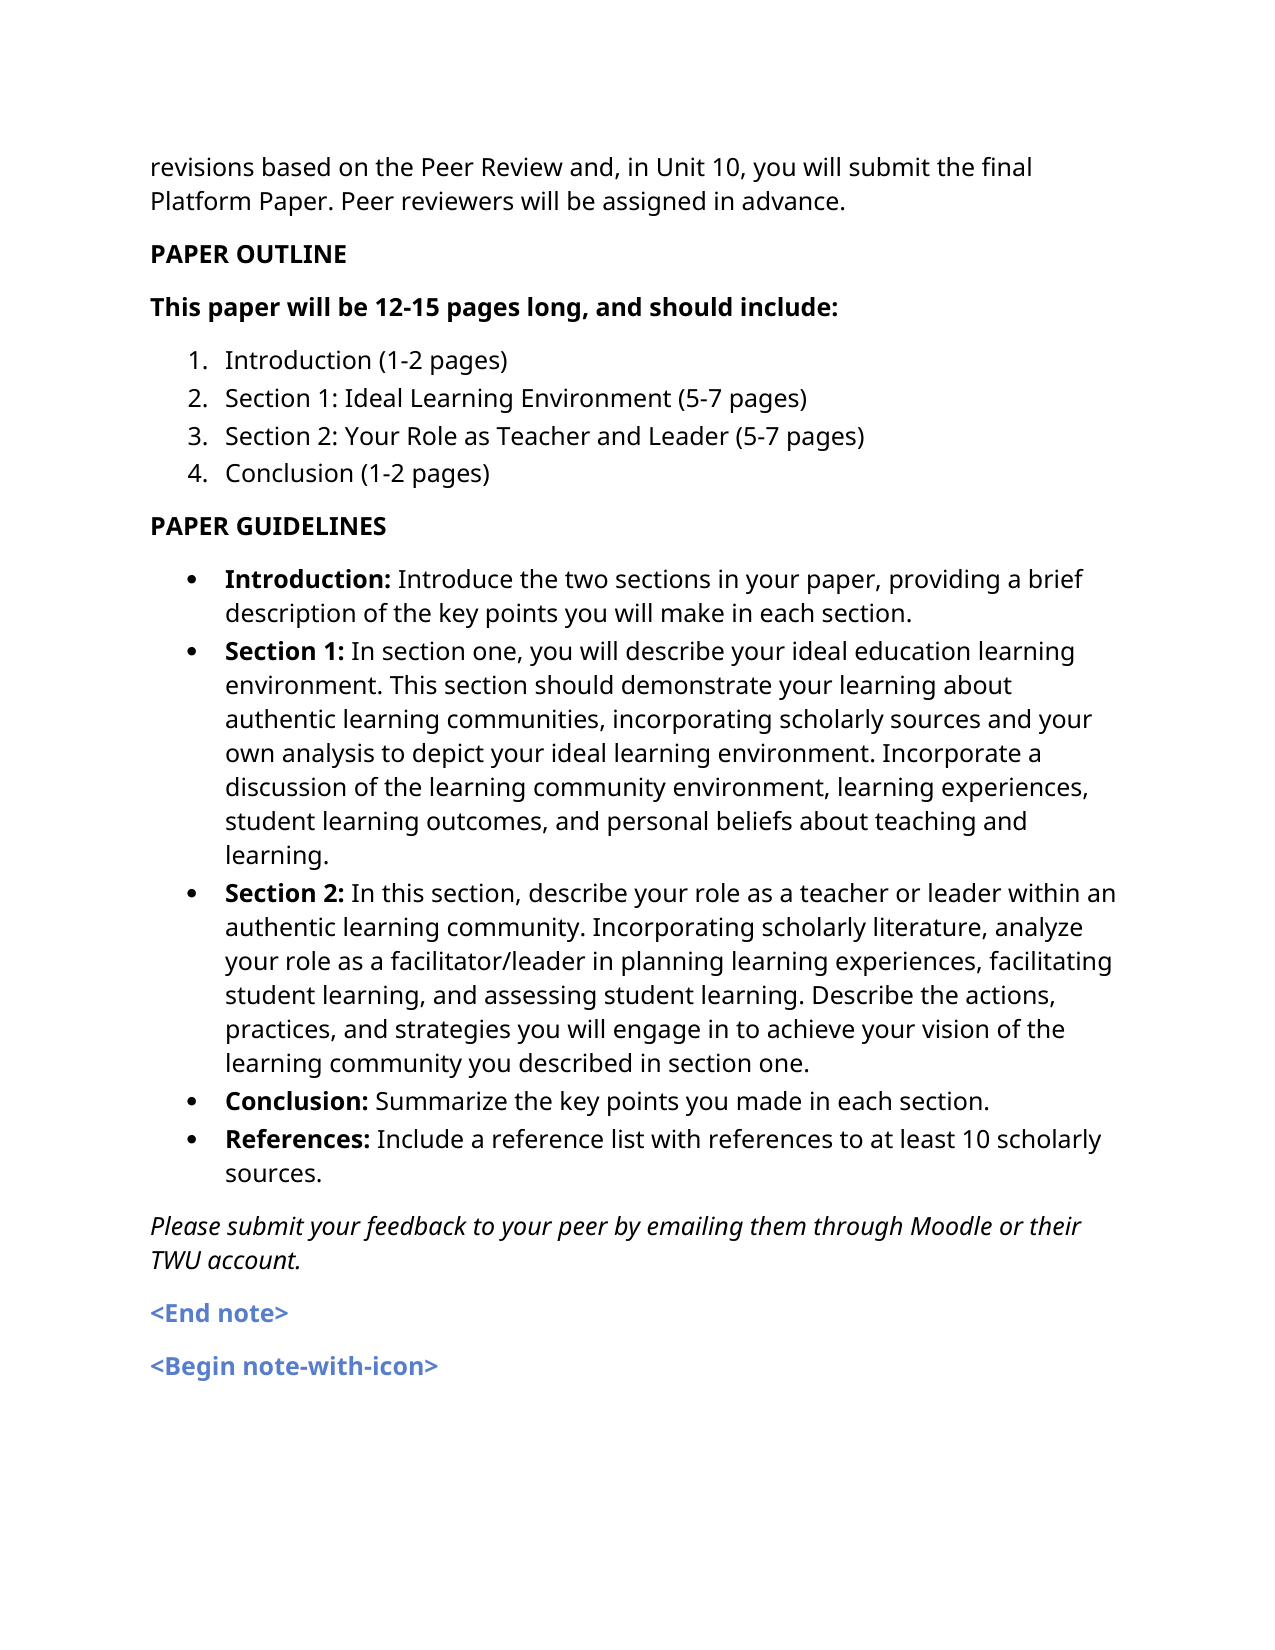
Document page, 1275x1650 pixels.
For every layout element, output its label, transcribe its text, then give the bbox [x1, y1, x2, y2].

text <Begin note-with-icon> [150, 1348, 1125, 1382]
list Section 1: In section one, you will describe your ideal education learning environment. This section should demonstrate your learning about authentic learning communities, incorporating scholarly sources and your own analysis to depict your ideal learning environment. Incorporate a discussion of the learning community environment, learning experiences, student learning outcomes, and personal beliefs about teaching and learning. [187, 633, 1125, 872]
list Section 2: Your Role as Teacher and Leader (5-7 pages) [187, 418, 1125, 452]
text <End note> [150, 1295, 1125, 1329]
text PAPER OUTLINE [150, 237, 1125, 271]
list Conclusion (1-2 pages) [187, 456, 1125, 490]
list Section 1: Ideal Learning Environment (5-7 pages) [187, 380, 1125, 414]
list Conclusion: Summarize the key points you made in each section. [187, 1084, 1125, 1118]
list Section 2: In this section, describe your role as a teacher or leader within an authentic learning community. Incorporating scholarly literature, analyze your role as a facilitator/leader in planning learning experiences, facilitating student learning, and assessing student learning. Describe the actions, practices, and strategies you will engage in to achieve your vision of the learning community you described in section one. [187, 876, 1125, 1080]
list Introduction: Introduce the two sections in your paper, providing a brief description of the key points you will make in each section. [187, 562, 1125, 630]
list References: Include a reference list with references to at least 10 scholarly sources. [187, 1122, 1125, 1190]
text This paper will be 12-15 pages long, and should include: [150, 290, 1125, 324]
text Please submit your feedback to your peer by emailing them through Moodle or their TWU account. [150, 1208, 1125, 1277]
list Introduction (1-2 pages) [187, 342, 1125, 377]
text PAPER GUIDELINES [150, 509, 1125, 543]
